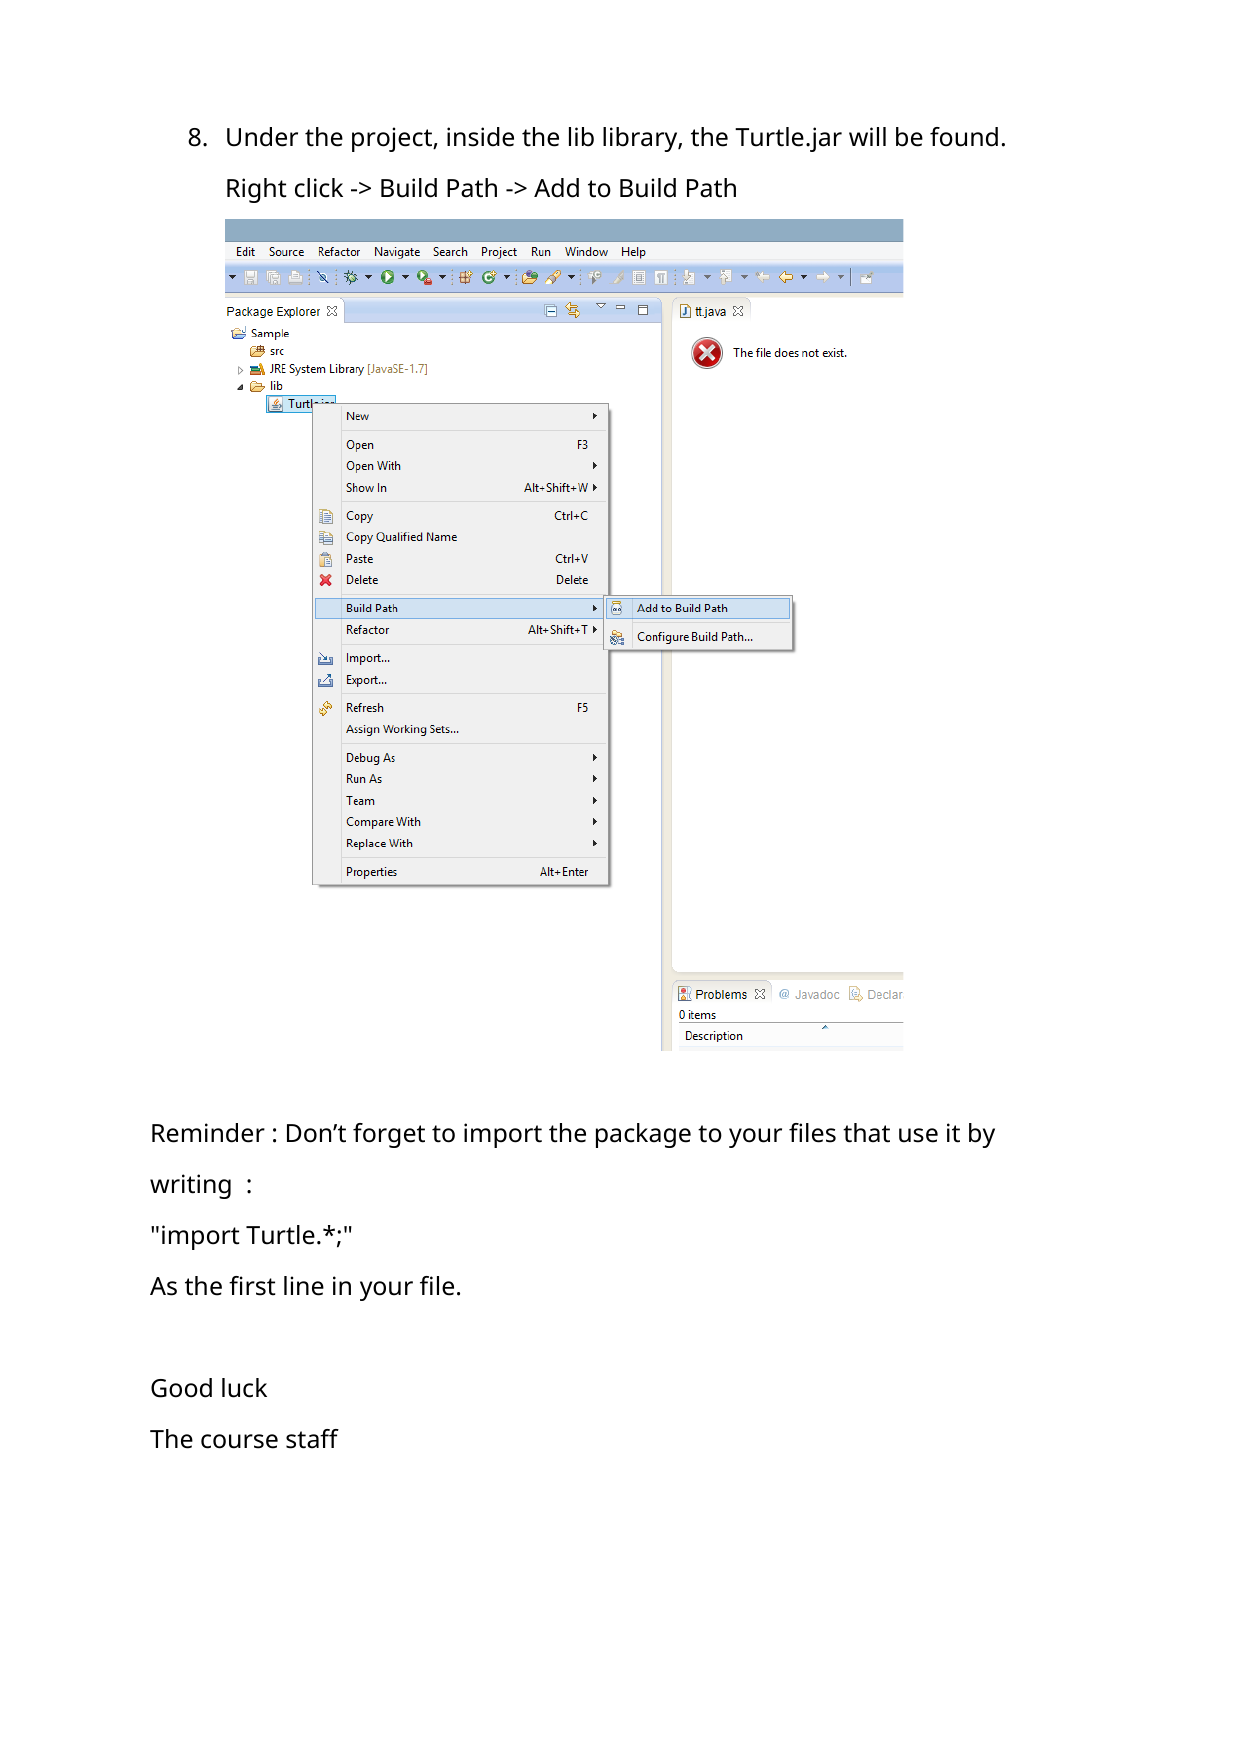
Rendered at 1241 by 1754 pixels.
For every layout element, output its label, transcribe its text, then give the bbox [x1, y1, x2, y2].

text As the first line in your file. [150, 1269, 1075, 1303]
text "import Turtle.*;" [150, 1218, 1075, 1252]
text Reminder : Don’t forget to import the package to your files that use it by writing : [150, 1116, 1075, 1201]
text Good luck [150, 1371, 1075, 1405]
picture [225, 219, 904, 1051]
text The course staff [150, 1422, 1075, 1456]
